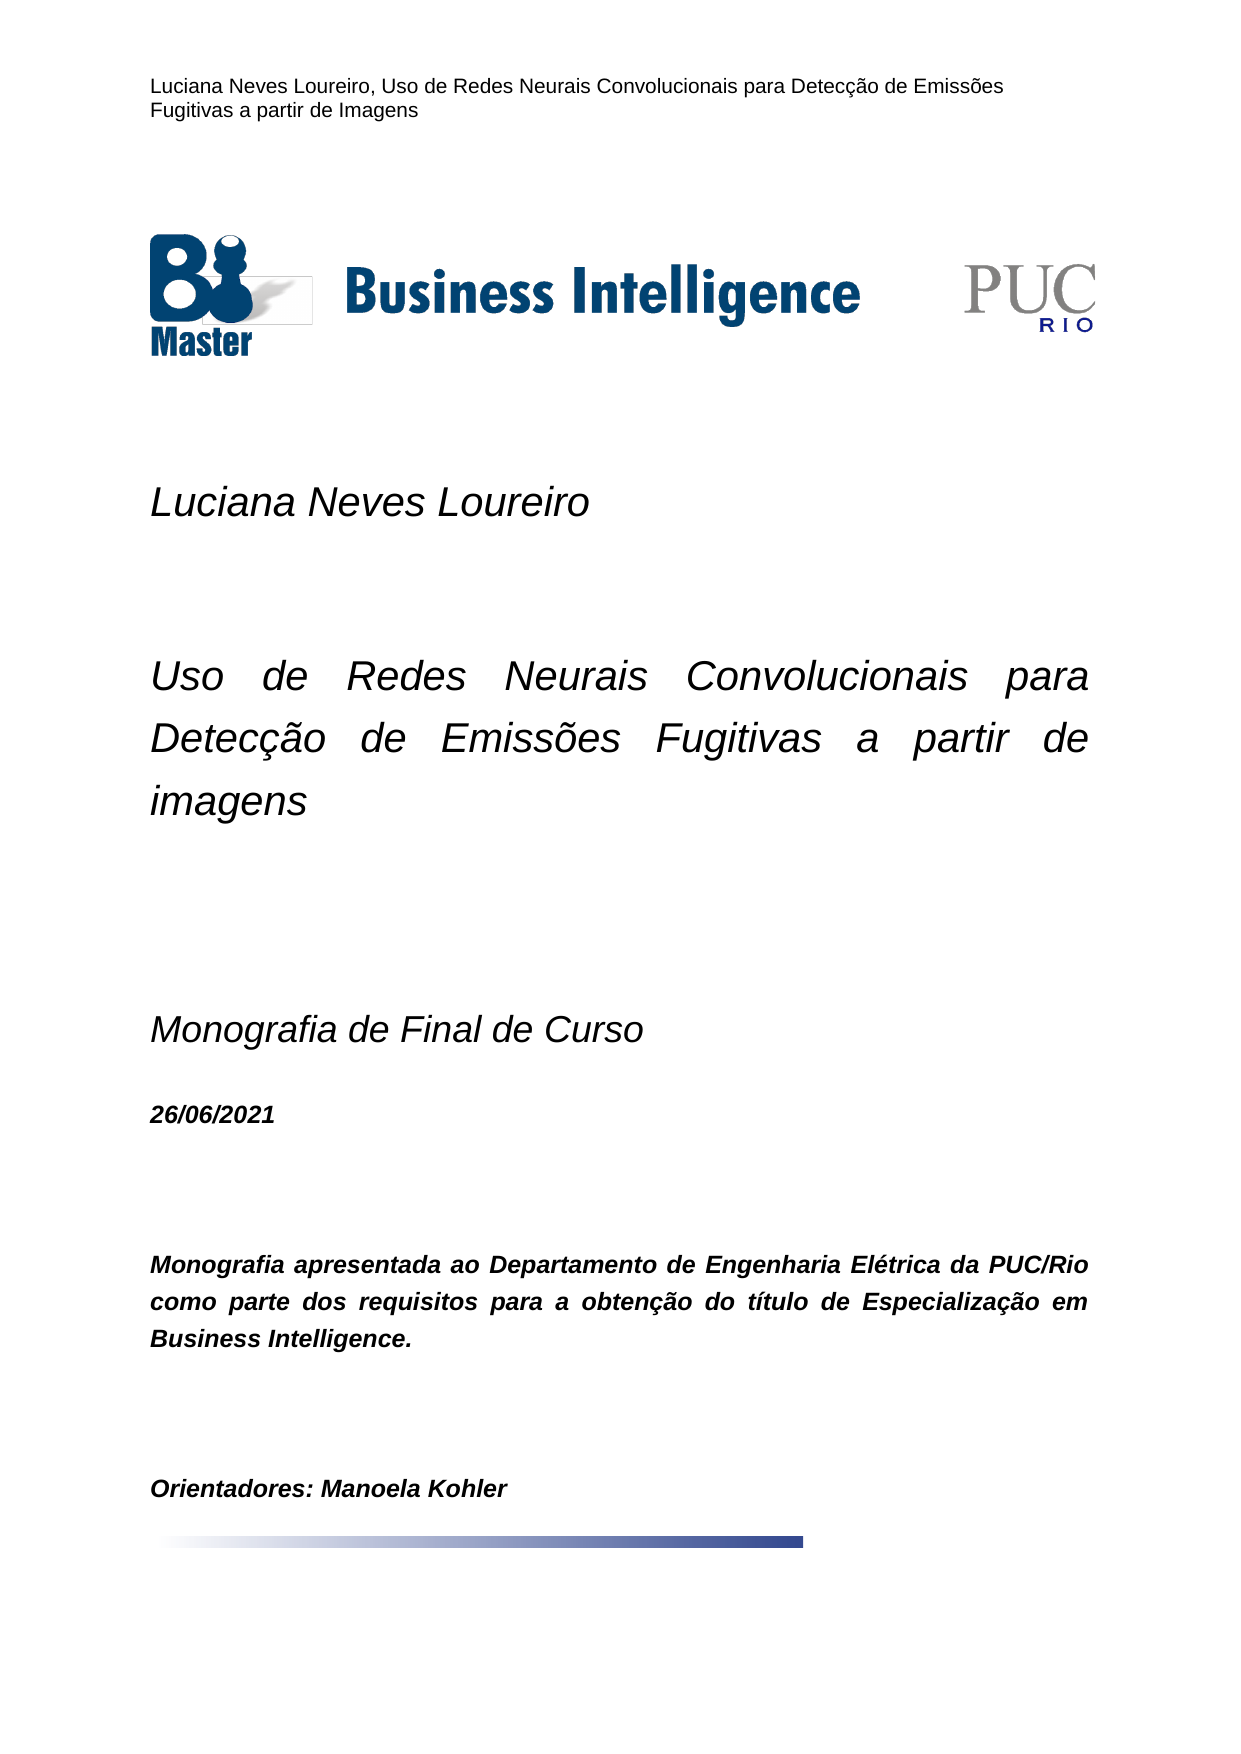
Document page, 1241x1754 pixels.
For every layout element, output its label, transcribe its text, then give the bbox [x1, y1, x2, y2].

text Orientadores: Manoela Kohler [150, 1474, 1090, 1503]
picture [150, 234, 1096, 356]
text Monografia de Final de Curso [150, 1007, 1090, 1050]
text Luciana Neves Loureiro [150, 477, 1090, 525]
text Monografia apresentada ao Departamento de Engenharia Elétrica da PUC/Rio como parte dos requisitos para a obtenção do título de Especialização em Business Intelligence. [150, 1250, 1090, 1353]
picture [150, 1536, 804, 1548]
text 26/06/2021 [150, 1100, 1090, 1129]
text Uso de Redes Neurais Convolucionais para Detecção de Emissões Fugitivas a partir de imagens [150, 651, 1090, 824]
